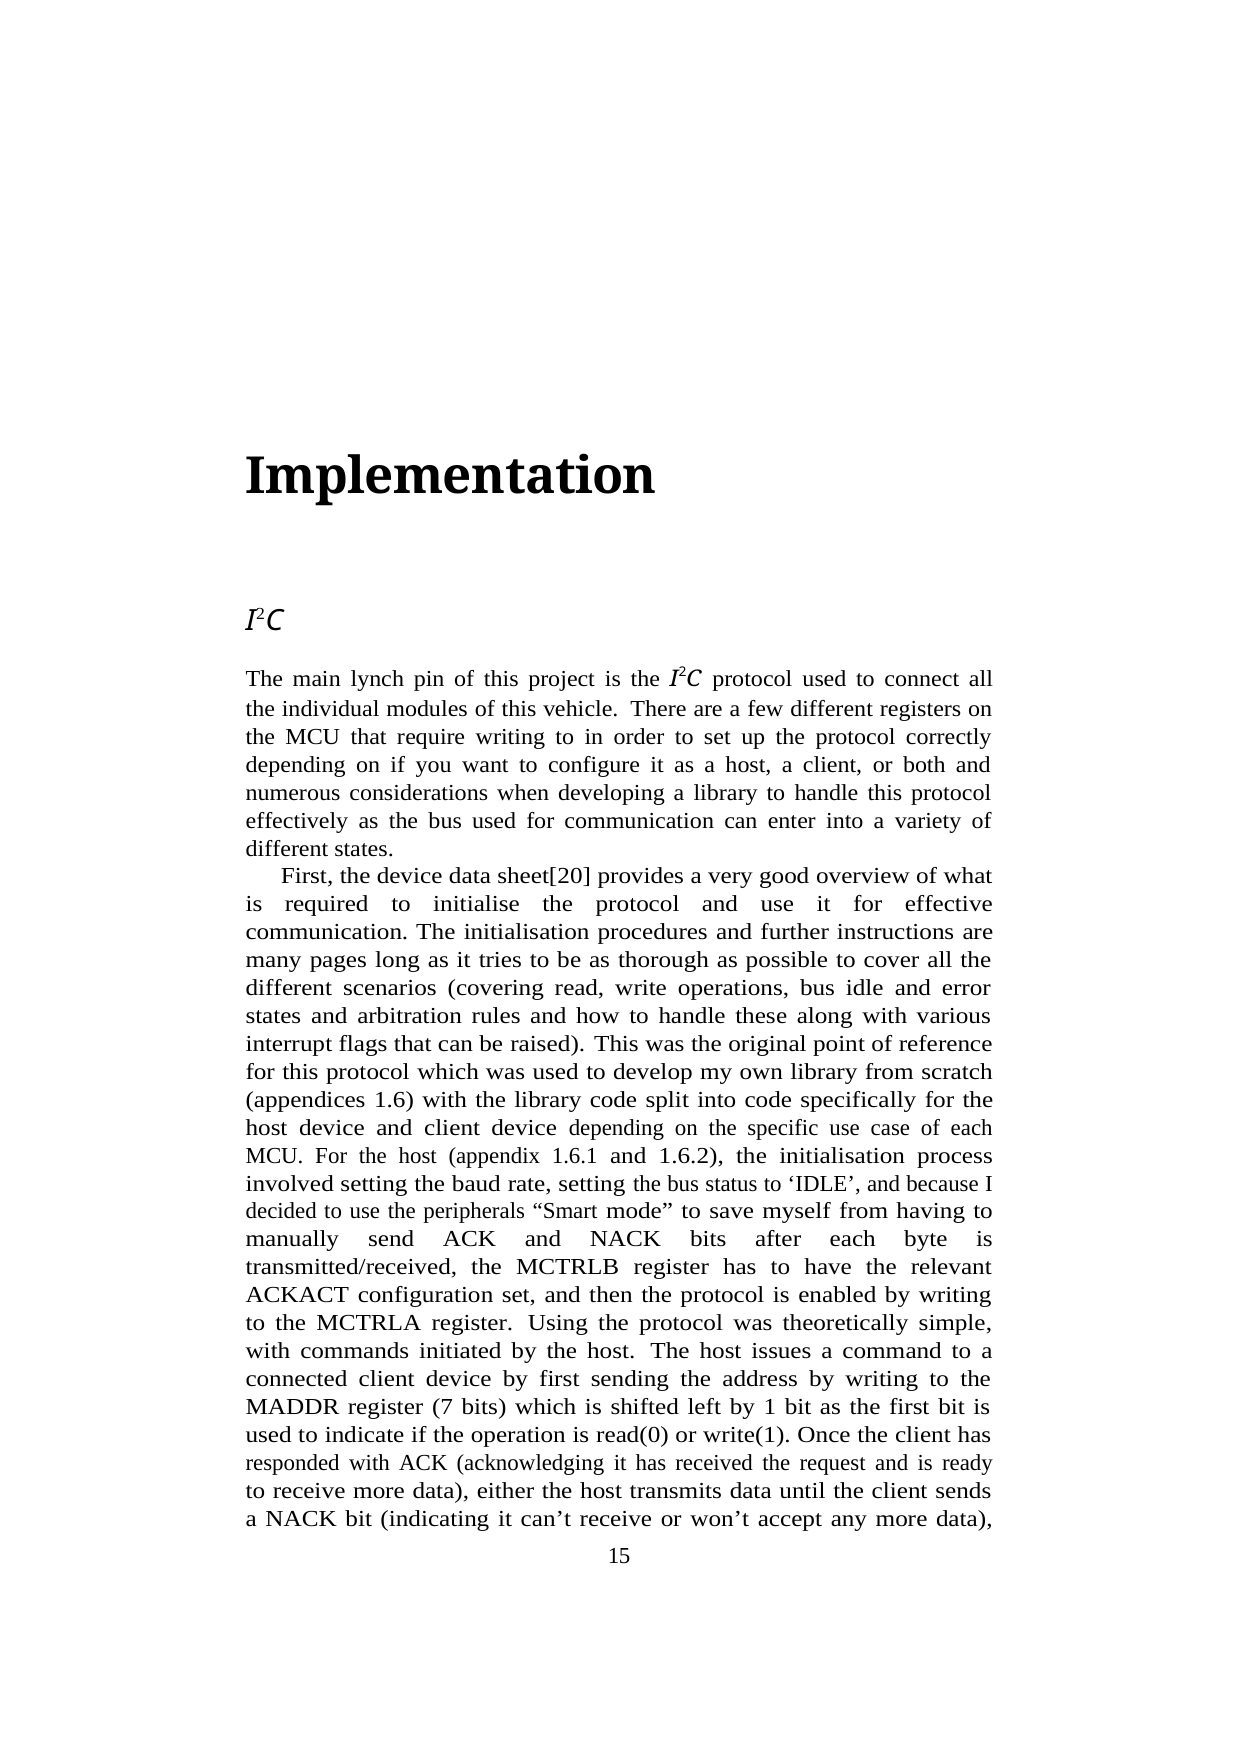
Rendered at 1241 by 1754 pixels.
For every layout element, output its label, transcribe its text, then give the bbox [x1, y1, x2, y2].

text The main lynch pin of this project is the I2C protocol used to connect all the individual modules of this vehicle. There are a few different registers on the MCU that require writing to in order to set up the protocol correctly depending on if you want to configure it as a host, a client, or both and numerous considerations when developing a library to handle this protocol effectively as the bus used for communication can enter into a variety of different states. [245, 662, 993, 861]
subtitle Implementation [245, 439, 1240, 508]
text I2C [245, 599, 1240, 639]
